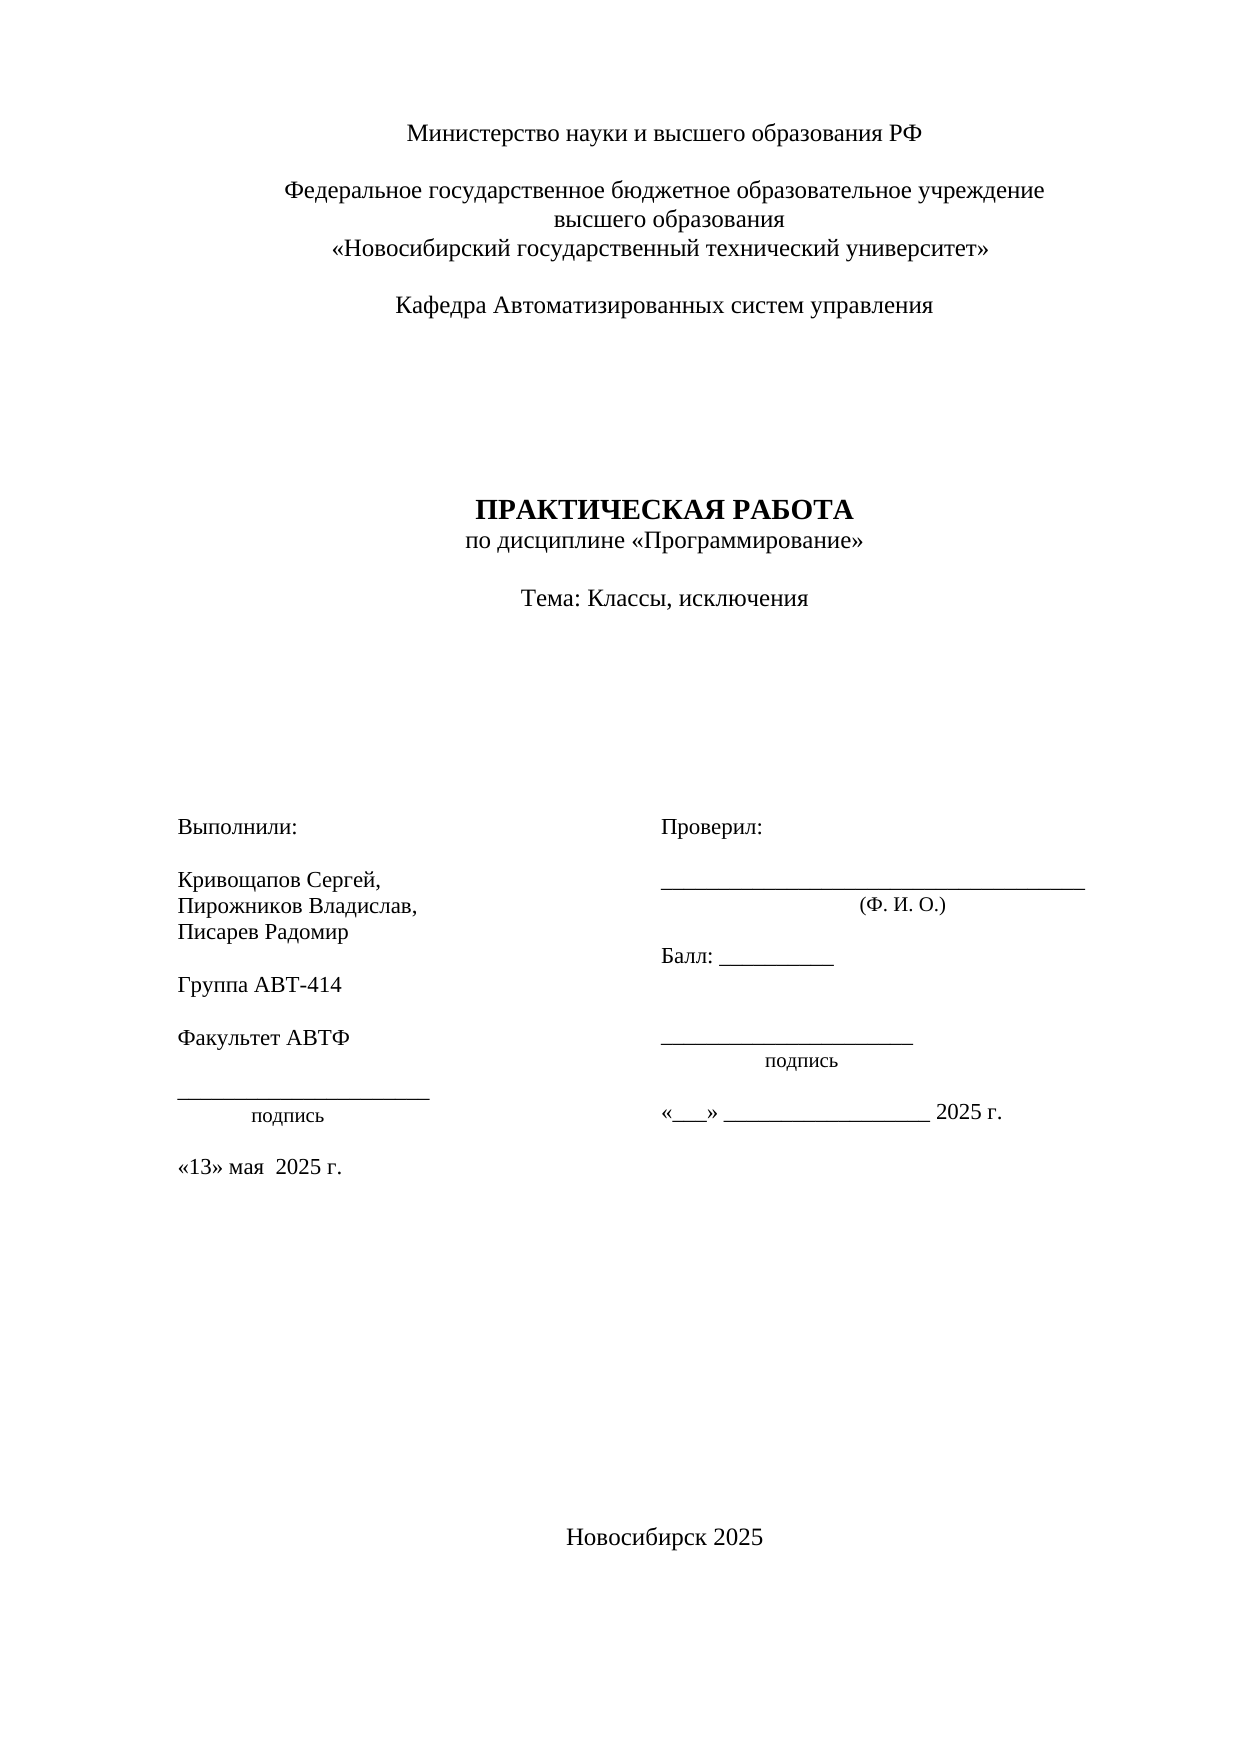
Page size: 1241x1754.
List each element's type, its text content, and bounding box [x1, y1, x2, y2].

text Тема: Классы, исключения [177, 583, 1152, 612]
text Практическая работа [177, 492, 1152, 525]
text Кафедра Автоматизированных систем управления [177, 291, 1152, 319]
text Федеральное государственное бюджетное образовательное учреждение [177, 176, 1152, 204]
table_header Выполнили: Кривощапов Сергей, Пирожников Владислав, Писарев Радомир Группа АВТ-414 Факультет АВТФ. ______________________ подпись «13» мая 2025 г. [166, 813, 649, 1206]
table_header Проверил: _____________________________________ (Ф. И. О.) Балл: __________ ______________________ подпись «___» __________________ 2025 г. [650, 813, 1152, 1206]
text «Новосибирский государственный технический университет» [169, 233, 1152, 262]
text по дисциплине «Программирование» [177, 525, 1152, 554]
text Министерство науки и высшего образования РФ [177, 118, 1152, 147]
text Новосибирск 2025 [177, 1522, 1152, 1551]
text высшего образования [177, 204, 944, 233]
